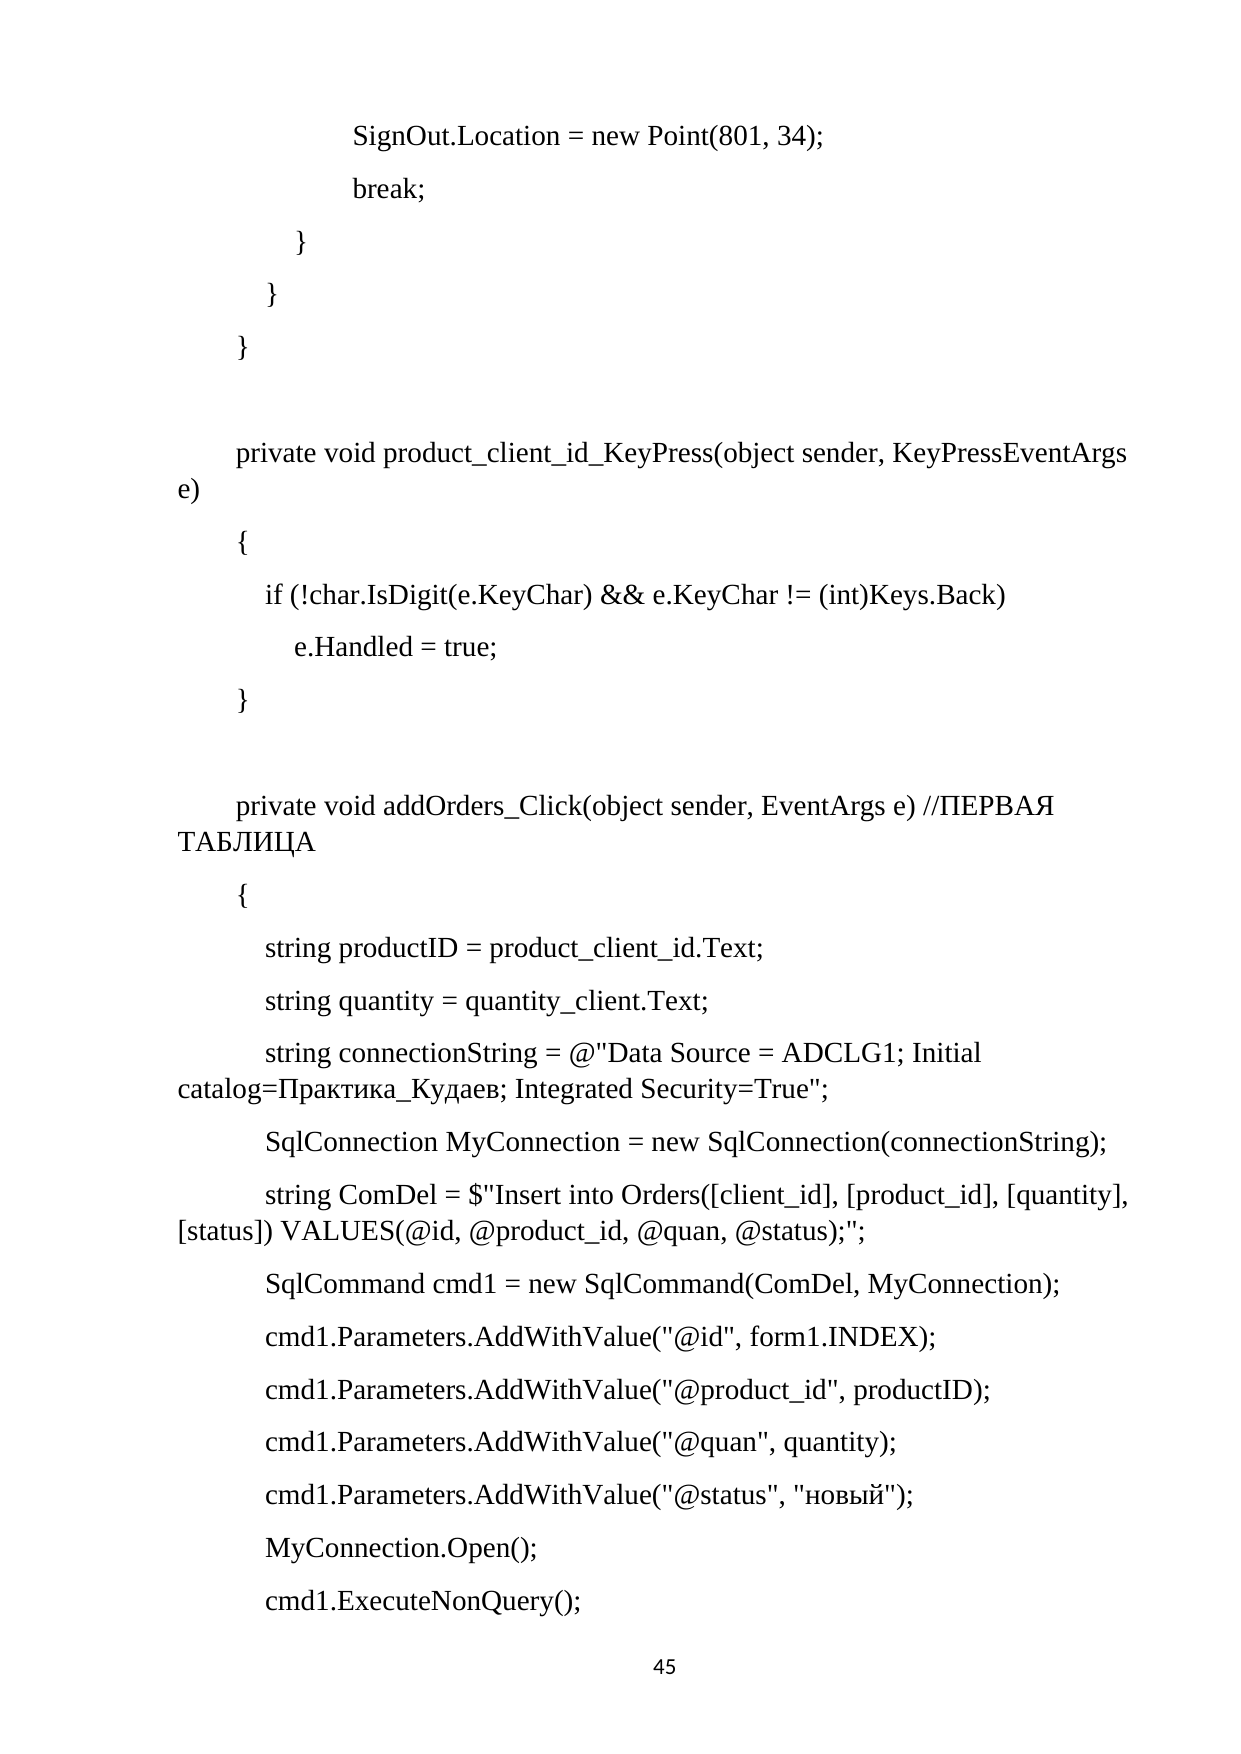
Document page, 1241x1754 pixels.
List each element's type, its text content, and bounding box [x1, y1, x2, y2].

text } [177, 682, 1152, 716]
text } [177, 224, 1152, 257]
text string productID = product_client_id.Text; [177, 930, 1152, 963]
text { [177, 877, 1152, 911]
text { [177, 524, 1152, 557]
text break; [177, 171, 1152, 204]
text SqlConnection MyConnection = new SqlConnection(connectionString); [177, 1124, 1152, 1158]
text private void addOrders_Click(object sender, EventArgs e) //ПЕРВАЯ ТАБЛИЦА [177, 788, 1152, 858]
text cmd1.Parameters.AddWithValue("@id", form1.INDEX); [177, 1319, 1152, 1352]
text string ComDel = $"Insert into Orders([client_id], [product_id], [quantity], [status]) VALUES(@id, @product_id, @quan, @status);"; [177, 1177, 1152, 1247]
text e.Handled = true; [177, 629, 1152, 663]
text cmd1.Parameters.AddWithValue("@status", "новый"); [177, 1477, 1152, 1511]
text SignOut.Location = new Point(801, 34); [177, 118, 1152, 152]
text private void product_client_id_KeyPress(object sender, KeyPressEventArgs e) [177, 435, 1152, 505]
text SqlCommand cmd1 = new SqlCommand(ComDel, MyConnection); [177, 1266, 1152, 1300]
text if (!char.IsDigit(e.KeyChar) && e.KeyChar != (int)Keys.Back) [177, 577, 1152, 610]
text cmd1.Parameters.AddWithValue("@quan", quantity); [177, 1424, 1152, 1458]
text } [177, 277, 1152, 310]
text cmd1.Parameters.AddWithValue("@product_id", productID); [177, 1372, 1152, 1405]
text string quantity = quantity_client.Text; [177, 983, 1152, 1016]
text string connectionString = @"Data Source = ADCLG1; Initial catalog=Практика_Кудаев; Integrated Security=True"; [177, 1035, 1152, 1105]
text cmd1.ExecuteNonQuery(); [177, 1583, 1152, 1617]
text } [177, 329, 1152, 363]
text MyConnection.Open(); [177, 1530, 1152, 1564]
